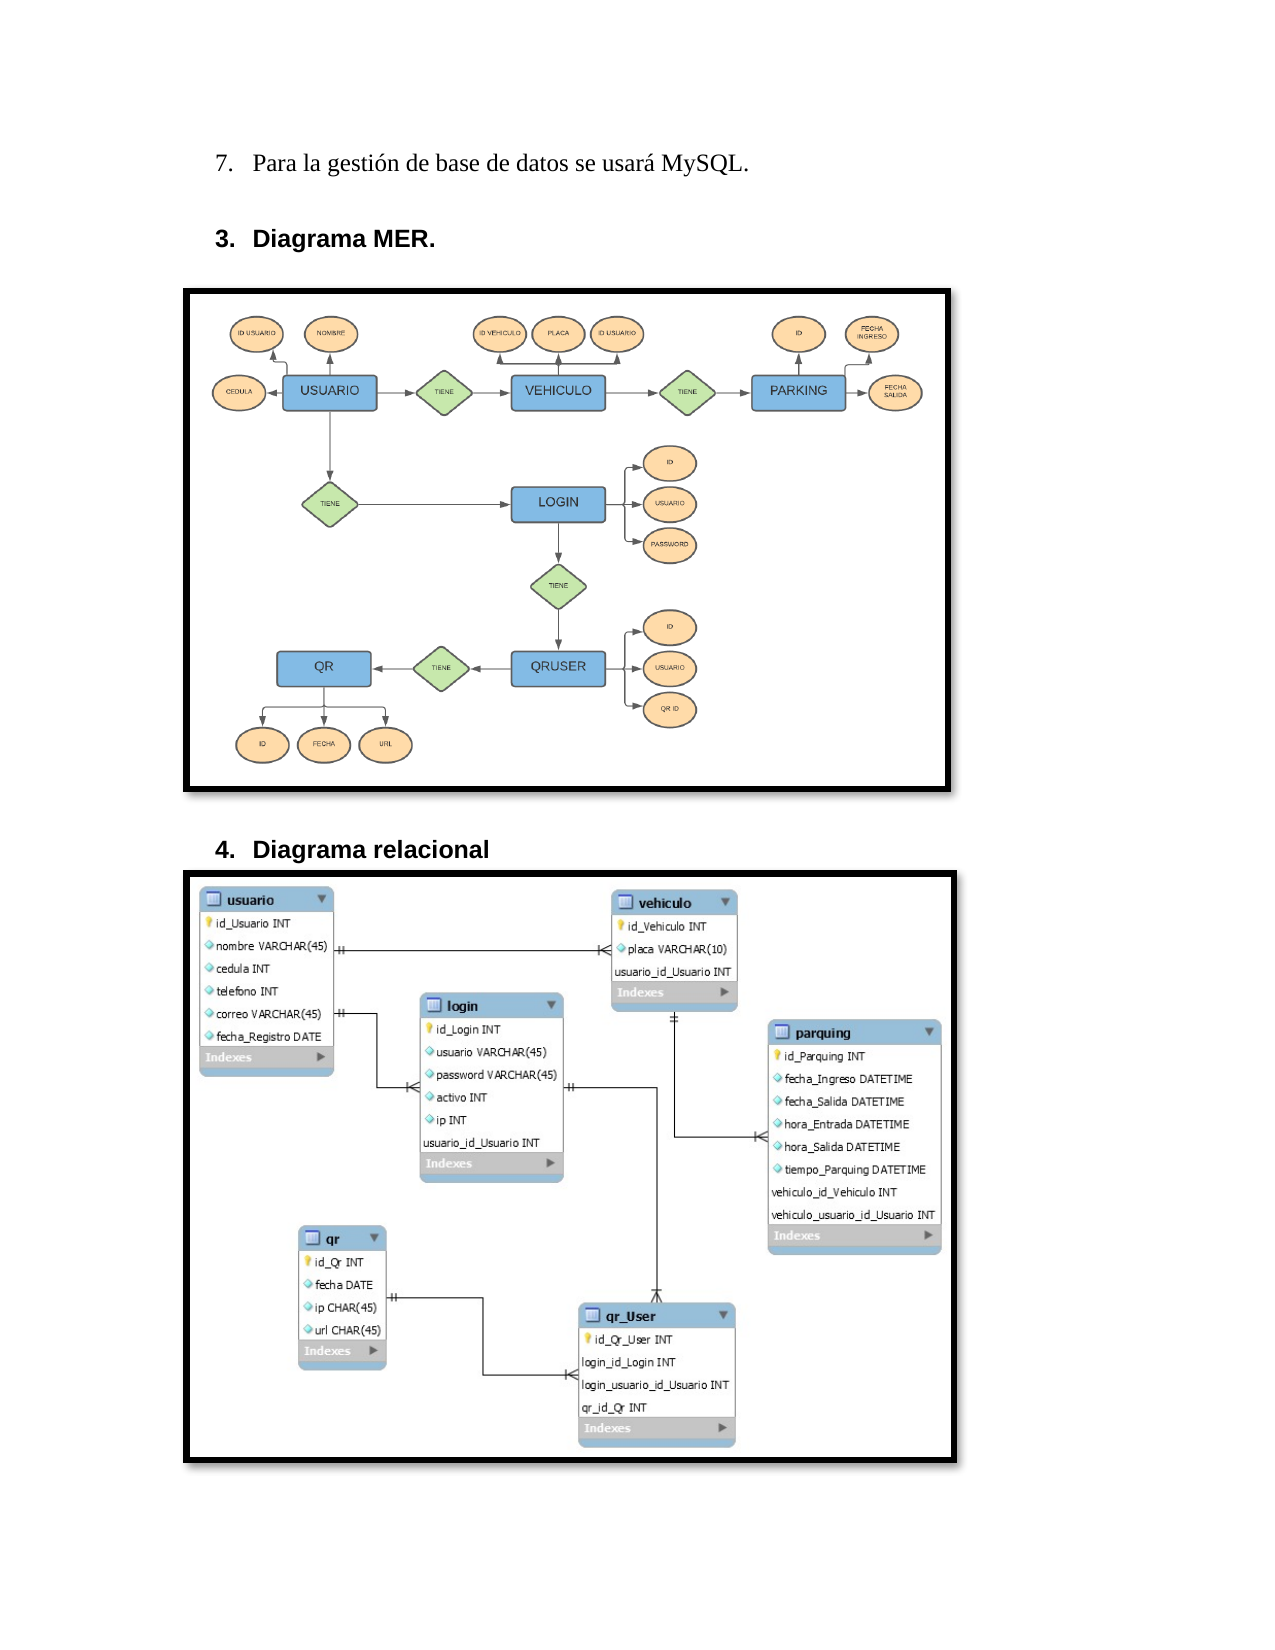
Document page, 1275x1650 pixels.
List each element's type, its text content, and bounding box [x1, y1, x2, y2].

list Diagrama MER. [215, 224, 1098, 253]
picture [190, 877, 951, 1457]
picture [190, 294, 945, 786]
list Diagrama relacional [215, 835, 1098, 864]
list Para la gestión de base de datos se usará MySQL. [215, 148, 1098, 176]
